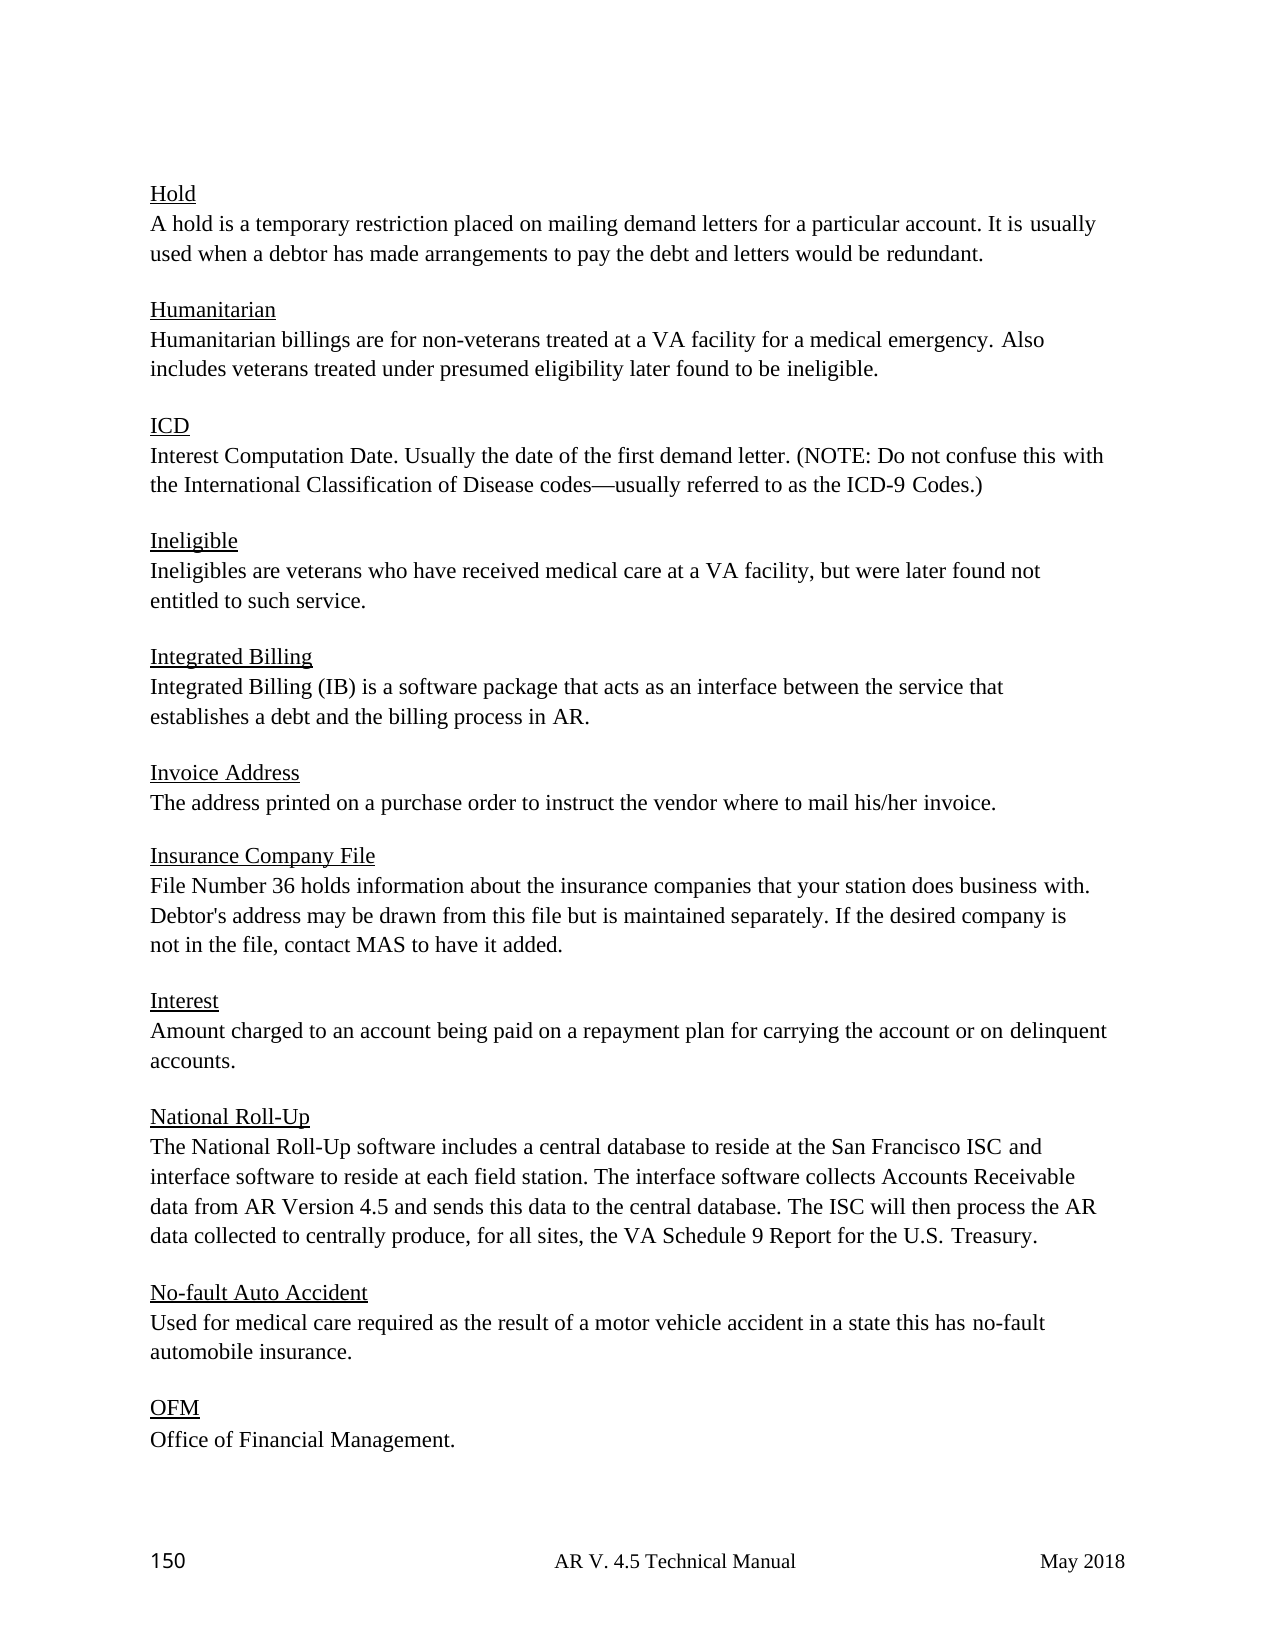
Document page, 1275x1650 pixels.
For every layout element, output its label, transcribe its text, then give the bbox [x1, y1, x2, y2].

text OFM [150, 1394, 1111, 1421]
text No-fault Auto Accident [150, 1278, 1111, 1305]
text ICD [150, 412, 1111, 438]
text File Number 36 holds information about the insurance companies that your station does business with. Debtor's address may be drawn from this file but is maintained separately. If the desired company is not in the file, contact MAS to have it added. [150, 872, 1099, 958]
text Humanitarian billings are for non-veterans treated at a VA facility for a medical emergency. Also includes veterans treated under presumed eligibility later found to be ineligible. [150, 326, 1072, 382]
text Used for medical care required as the result of a motor vehicle accident in a state this has no-fault automobile insurance. [150, 1308, 1111, 1364]
text Integrated Billing [150, 643, 1111, 670]
text Interest [150, 987, 1111, 1014]
text The National Roll-Up software includes a central database to reside at the San Francisco ISC and interface software to reside at each field station. The interface software collects Accounts Receivable data from AR Version 4.5 and sends this data to the central database. The ISC will then process the AR data collected to centrally produce, for all sites, the VA Schedule 9 Report for the U.S. Treasury. [150, 1133, 1108, 1249]
text Ineligible [150, 527, 1111, 554]
text Invoice Address [150, 759, 1111, 786]
text Ineligibles are veterans who have received medical care at a VA facility, but were later found not entitled to such service. [150, 557, 1111, 613]
text Humanitarian [150, 296, 1111, 322]
text Office of Financial Management. [150, 1426, 1111, 1452]
text National Roll-Up [150, 1103, 1111, 1130]
text A hold is a temporary restriction placed on mailing demand letters for a particular account. It is usually used when a debtor has made arrangements to pay the debt and letters would be redundant. [150, 210, 1111, 266]
text Insurance Company File [150, 842, 1111, 868]
text Interest Computation Date. Usually the date of the first demand letter. (NOTE: Do not confuse this with the International Classification of Disease codes—usually referred to as the ICD-9 Codes.) [150, 442, 1111, 498]
text Hold [150, 180, 1111, 206]
text Amount charged to an account being paid on a repayment plan for carrying the account or on delinquent accounts. [150, 1017, 1111, 1073]
text The address printed on a purchase order to instruct the vendor where to mail his/her invoice. [150, 789, 1111, 816]
text Integrated Billing (IB) is a software package that acts as an interface between the service that establishes a debt and the billing process in AR. [150, 673, 1099, 729]
